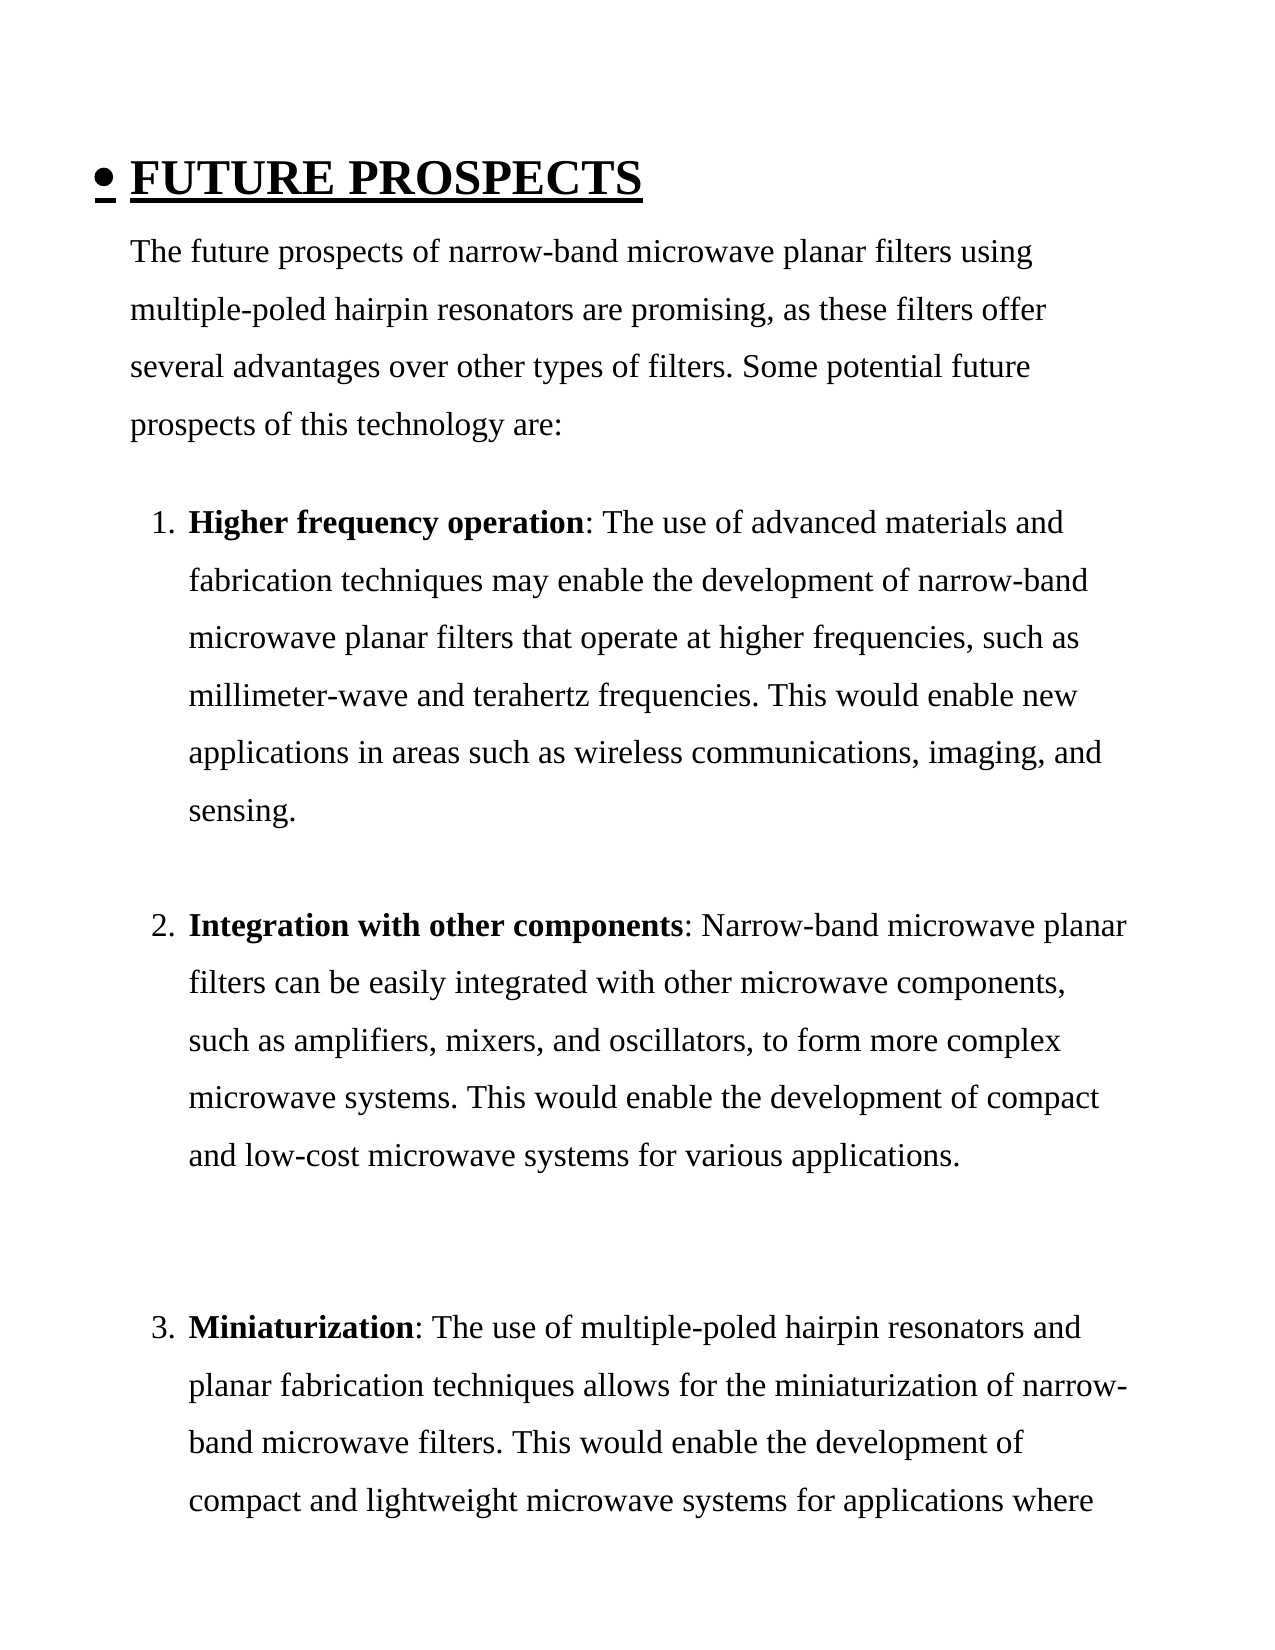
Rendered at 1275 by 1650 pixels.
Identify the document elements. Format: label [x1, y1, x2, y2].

table_cell [102, 144, 1144, 1518]
